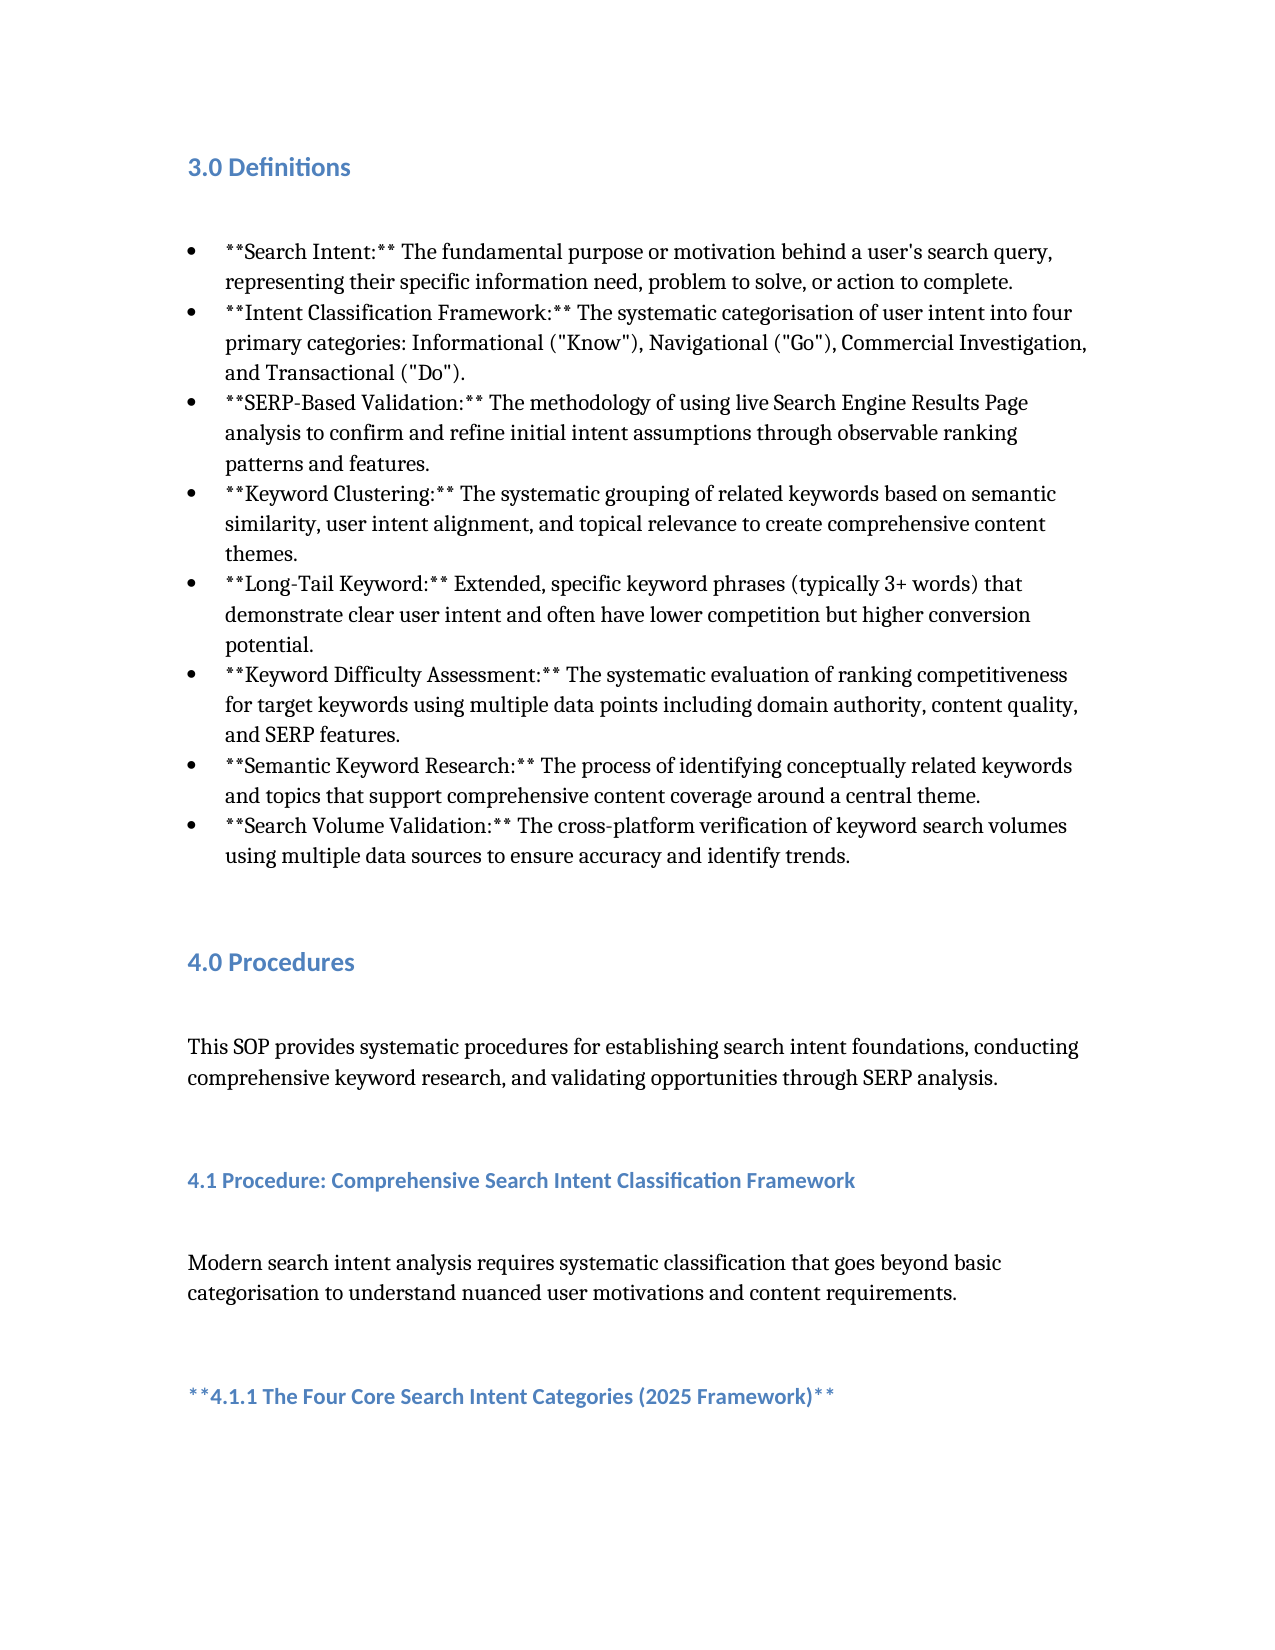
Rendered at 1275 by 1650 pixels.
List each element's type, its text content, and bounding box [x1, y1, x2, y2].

list **Keyword Difficulty Assessment:** The systematic evaluation of ranking competitiveness for target keywords using multiple data points including domain authority, content quality, and SERP features. [187, 662, 1087, 749]
list **Long-Tail Keyword:** Extended, specific keyword phrases (typically 3+ words) that demonstrate clear user intent and often have lower competition but higher conversion potential. [187, 571, 1087, 658]
text This SOP provides systematic procedures for establishing search intent foundations, conducting comprehensive keyword research, and validating opportunities through SERP analysis. [187, 1034, 1087, 1091]
list **Search Intent:** The fundamental purpose or motivation behind a user's search query, representing their specific information need, problem to solve, or action to complete. [187, 239, 1087, 296]
subtitle 3.0 Definitions [187, 150, 1087, 183]
list **Keyword Clustering:** The systematic grouping of related keywords based on semantic similarity, user intent alignment, and topical relevance to create comprehensive content themes. [187, 481, 1087, 567]
list **Semantic Keyword Research:** The process of identifying conceptually related keywords and topics that support comprehensive content coverage around a central theme. [187, 752, 1087, 809]
list **Search Volume Validation:** The cross-platform verification of keyword search volumes using multiple data sources to ensure accuracy and identify trends. [187, 813, 1087, 869]
text Modern search intent analysis requires systematic classification that goes beyond basic categorisation to understand nuanced user motivations and content requirements. [187, 1250, 1087, 1306]
list **SERP-Based Validation:** The methodology of using live Search Engine Results Page analysis to confirm and refine initial intent assumptions through observable ranking patterns and features. [187, 390, 1087, 477]
subtitle **4.1.1 The Four Core Search Intent Categories (2025 Framework)** [187, 1382, 1087, 1410]
list **Intent Classification Framework:** The systematic categorisation of user intent into four primary categories: Informational ("Know"), Navigational ("Go"), Commercial Investigation, and Transactional ("Do"). [187, 299, 1087, 386]
subtitle 4.0 Procedures [187, 945, 1087, 978]
subtitle 4.1 Procedure: Comprehensive Search Intent Classification Framework [187, 1166, 1087, 1194]
